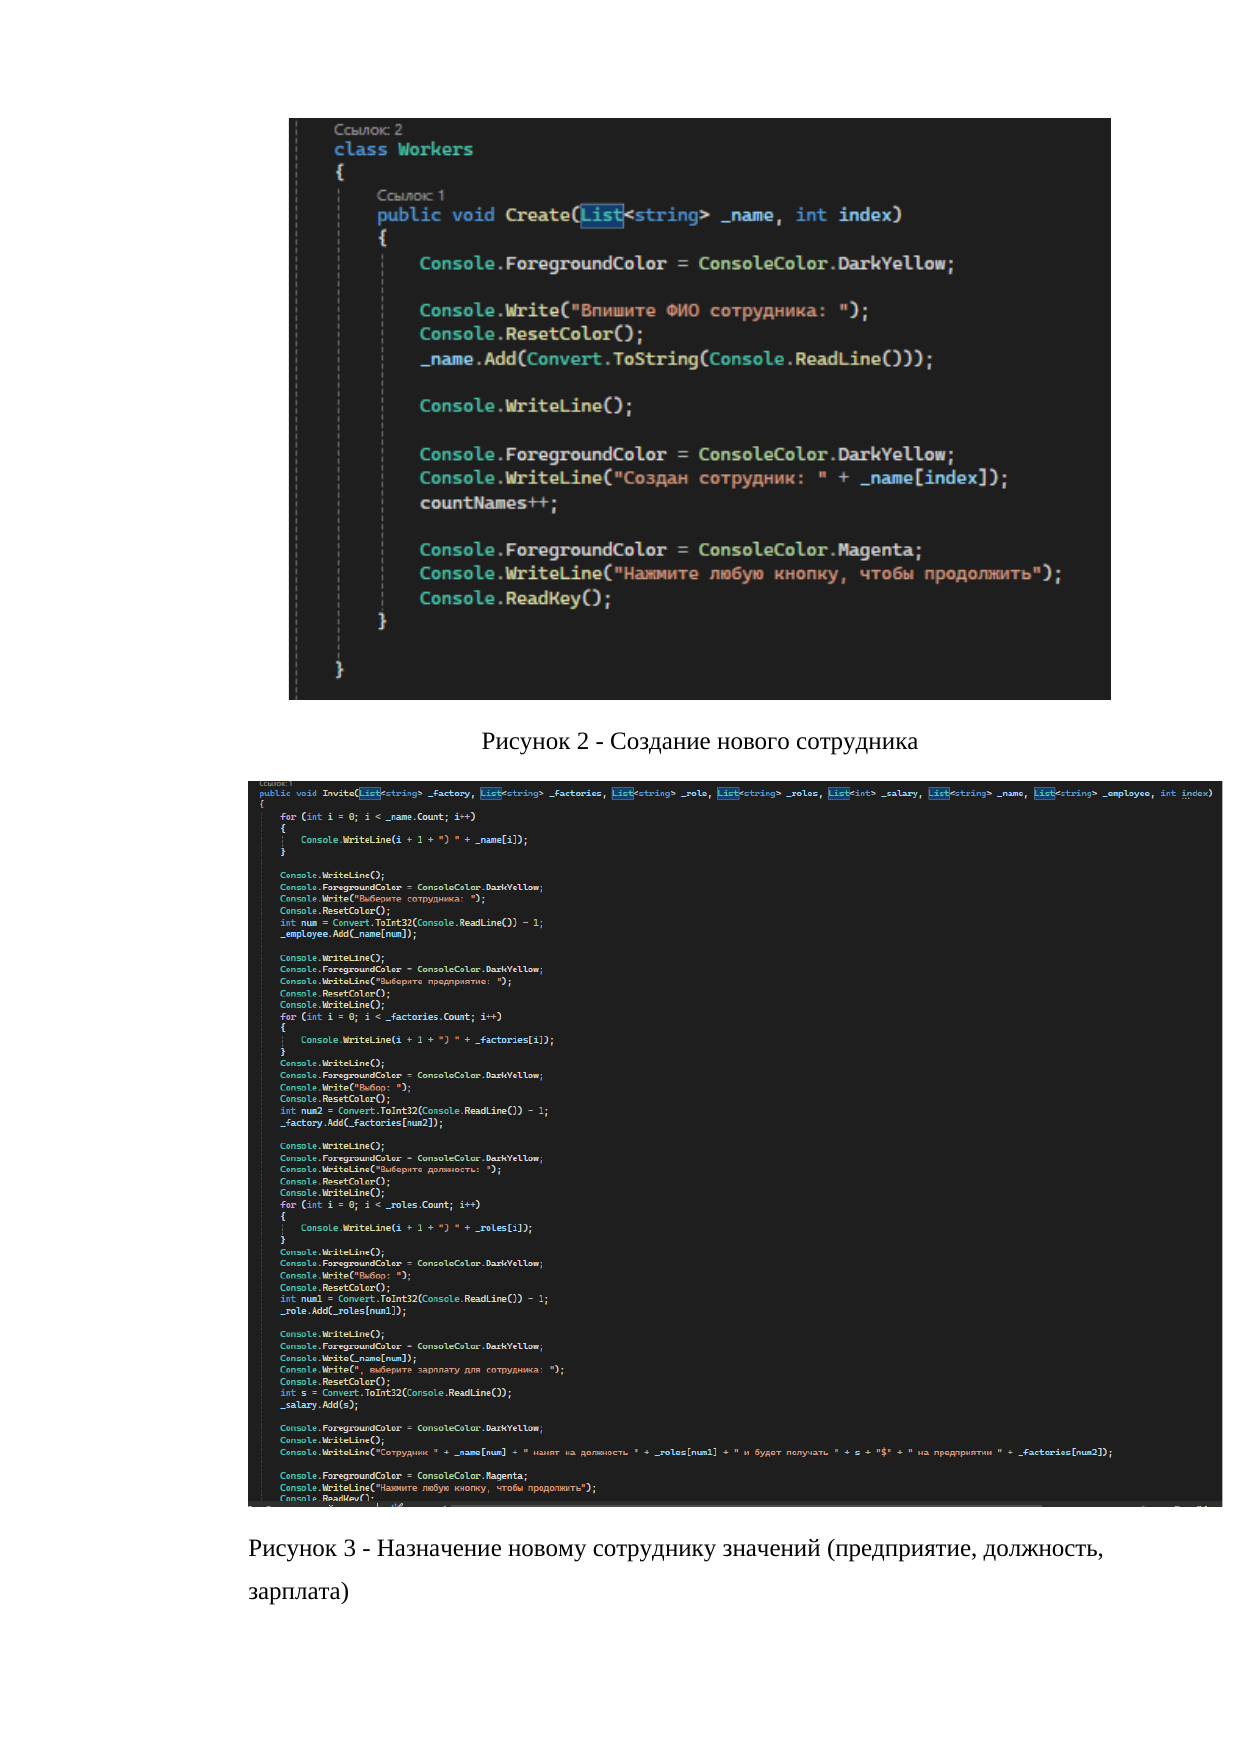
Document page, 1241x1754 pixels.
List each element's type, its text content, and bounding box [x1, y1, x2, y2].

picture [288, 118, 1111, 700]
text Рисунок 2 - Создание нового сотрудника [248, 726, 1152, 754]
picture [248, 781, 1223, 1507]
text Рисунок 3 - Назначение новому сотруднику значений (предприятие, должность, зарплата) [248, 1533, 1152, 1605]
